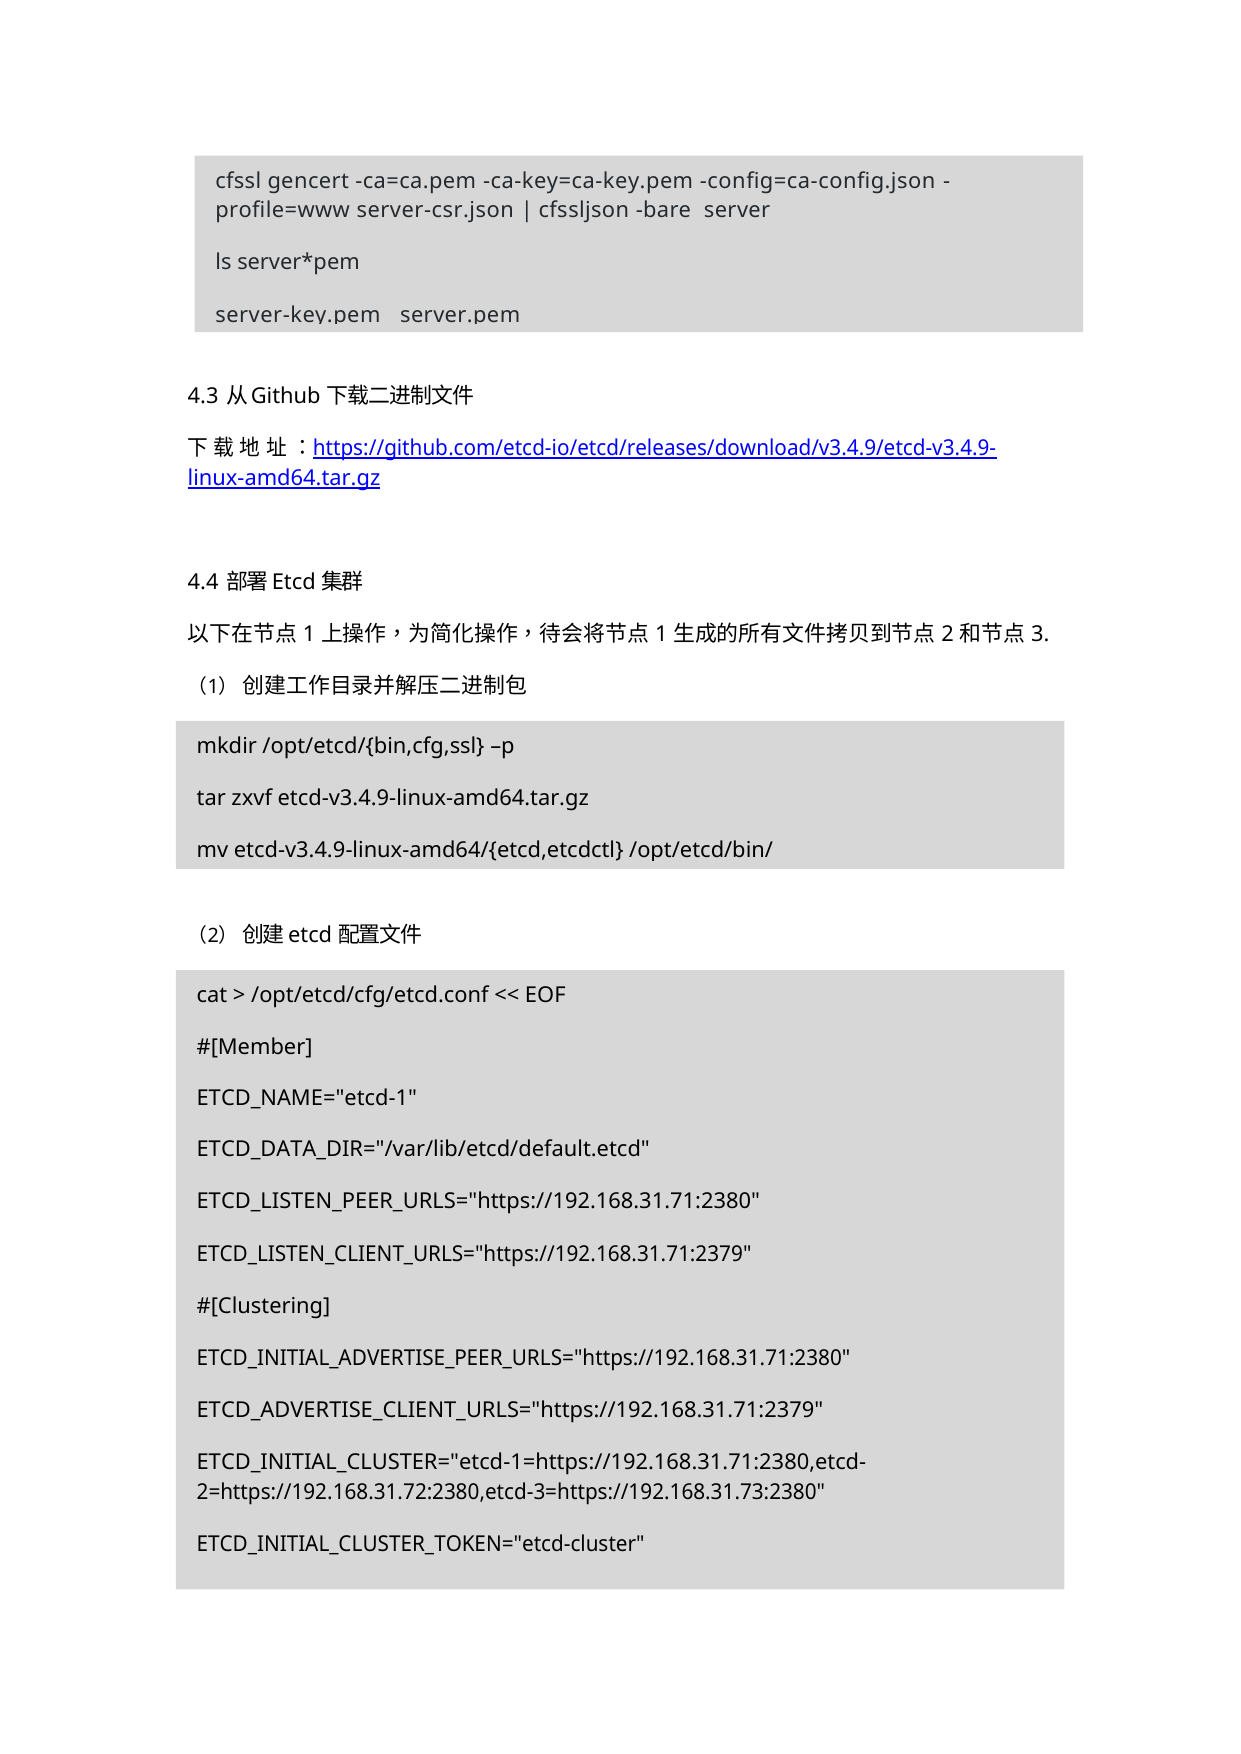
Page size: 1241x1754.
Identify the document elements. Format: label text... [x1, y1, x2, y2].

list 创建工作目录并解压二进制包 [187, 670, 1194, 700]
list 创建 etcd 配置文件 [187, 919, 1194, 949]
list 从 Github 下载二进制文件 [187, 380, 1194, 409]
text 下 载 地 址 ：https://github.com/etcd-io/etcd/releases/download/v3.4.9/etcd-v3.4.9- linux-amd64.tar.gz [187, 432, 1052, 492]
text 以下在节点 1 上操作，为简化操作，待会将节点 1 生成的所有文件拷贝到节点 2 和节点 3. [187, 618, 1194, 648]
list 部署 Etcd 集群 [187, 566, 1194, 596]
